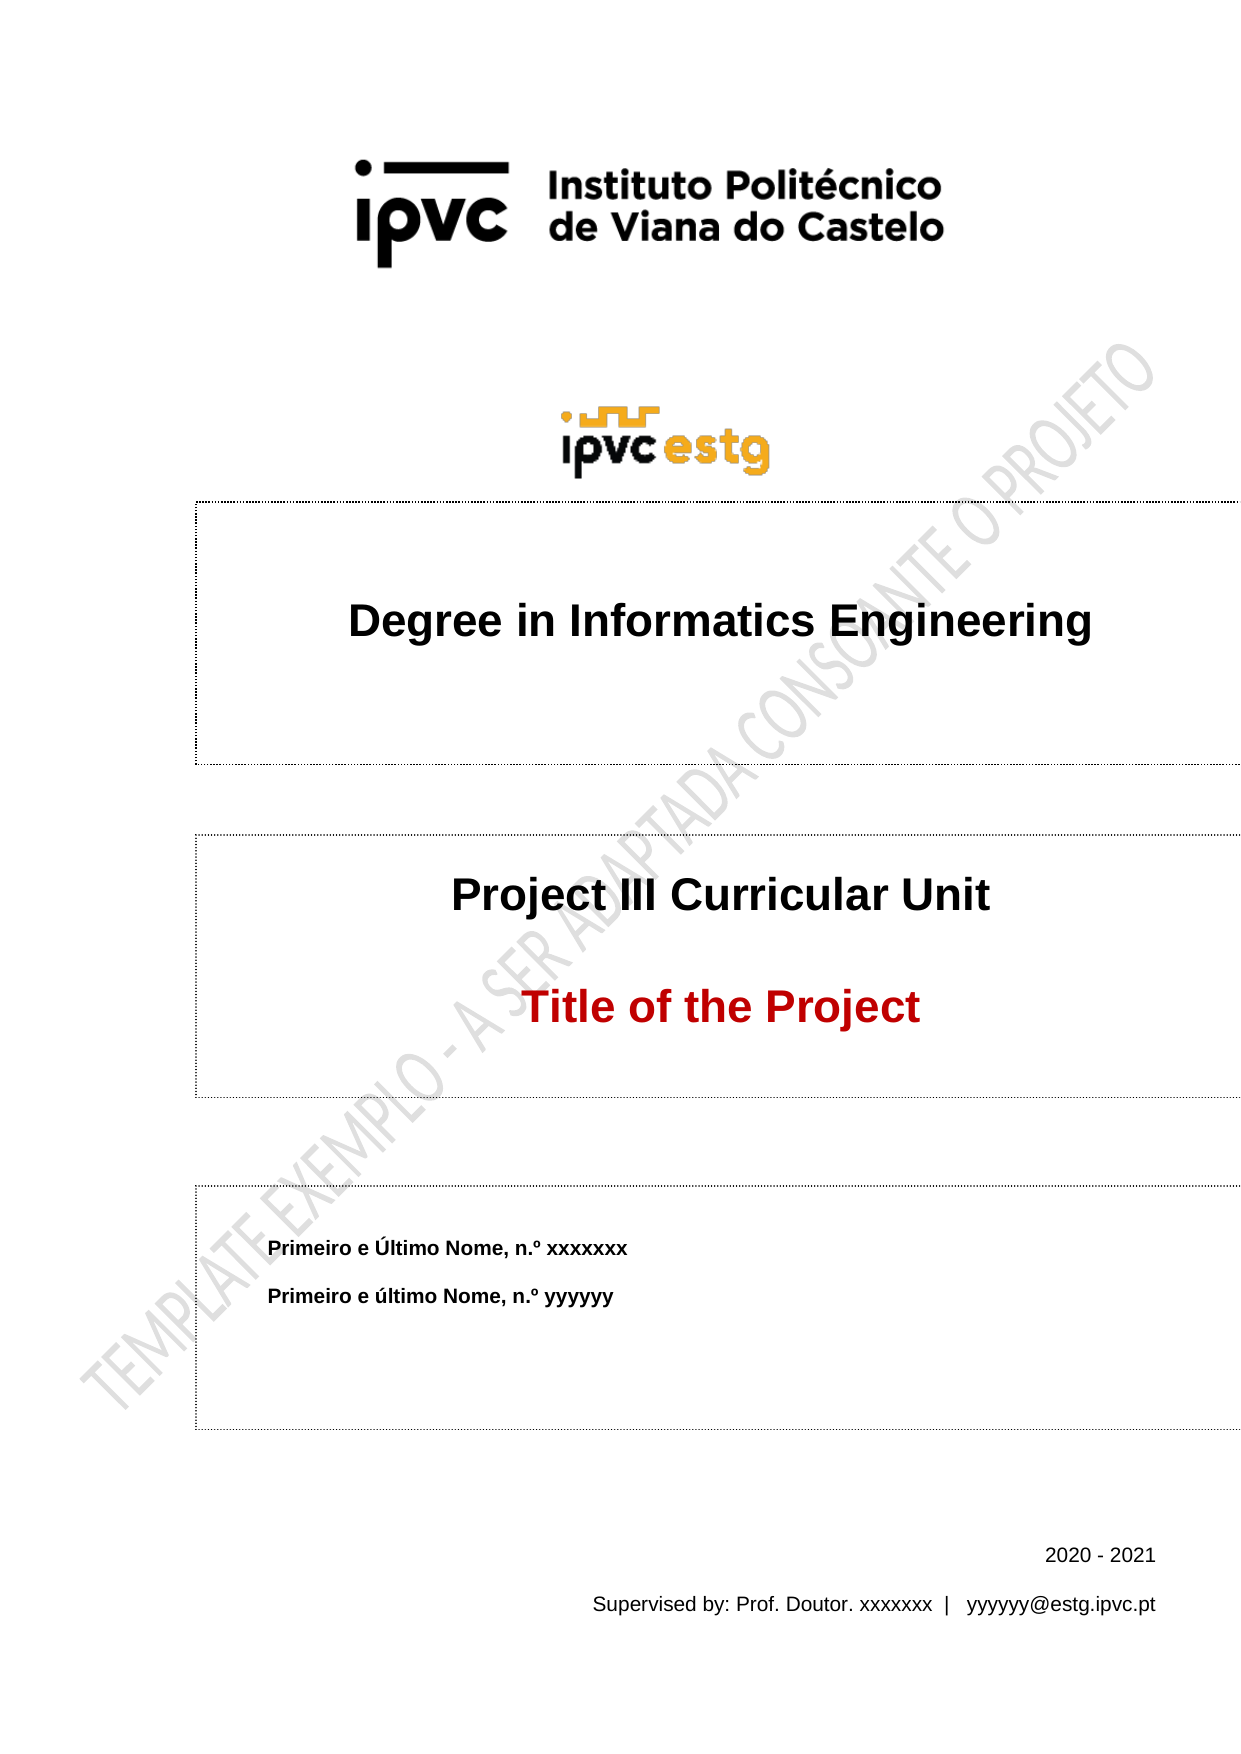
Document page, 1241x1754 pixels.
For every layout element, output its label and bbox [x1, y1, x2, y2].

picture [300, 126, 998, 300]
picture [555, 402, 776, 484]
